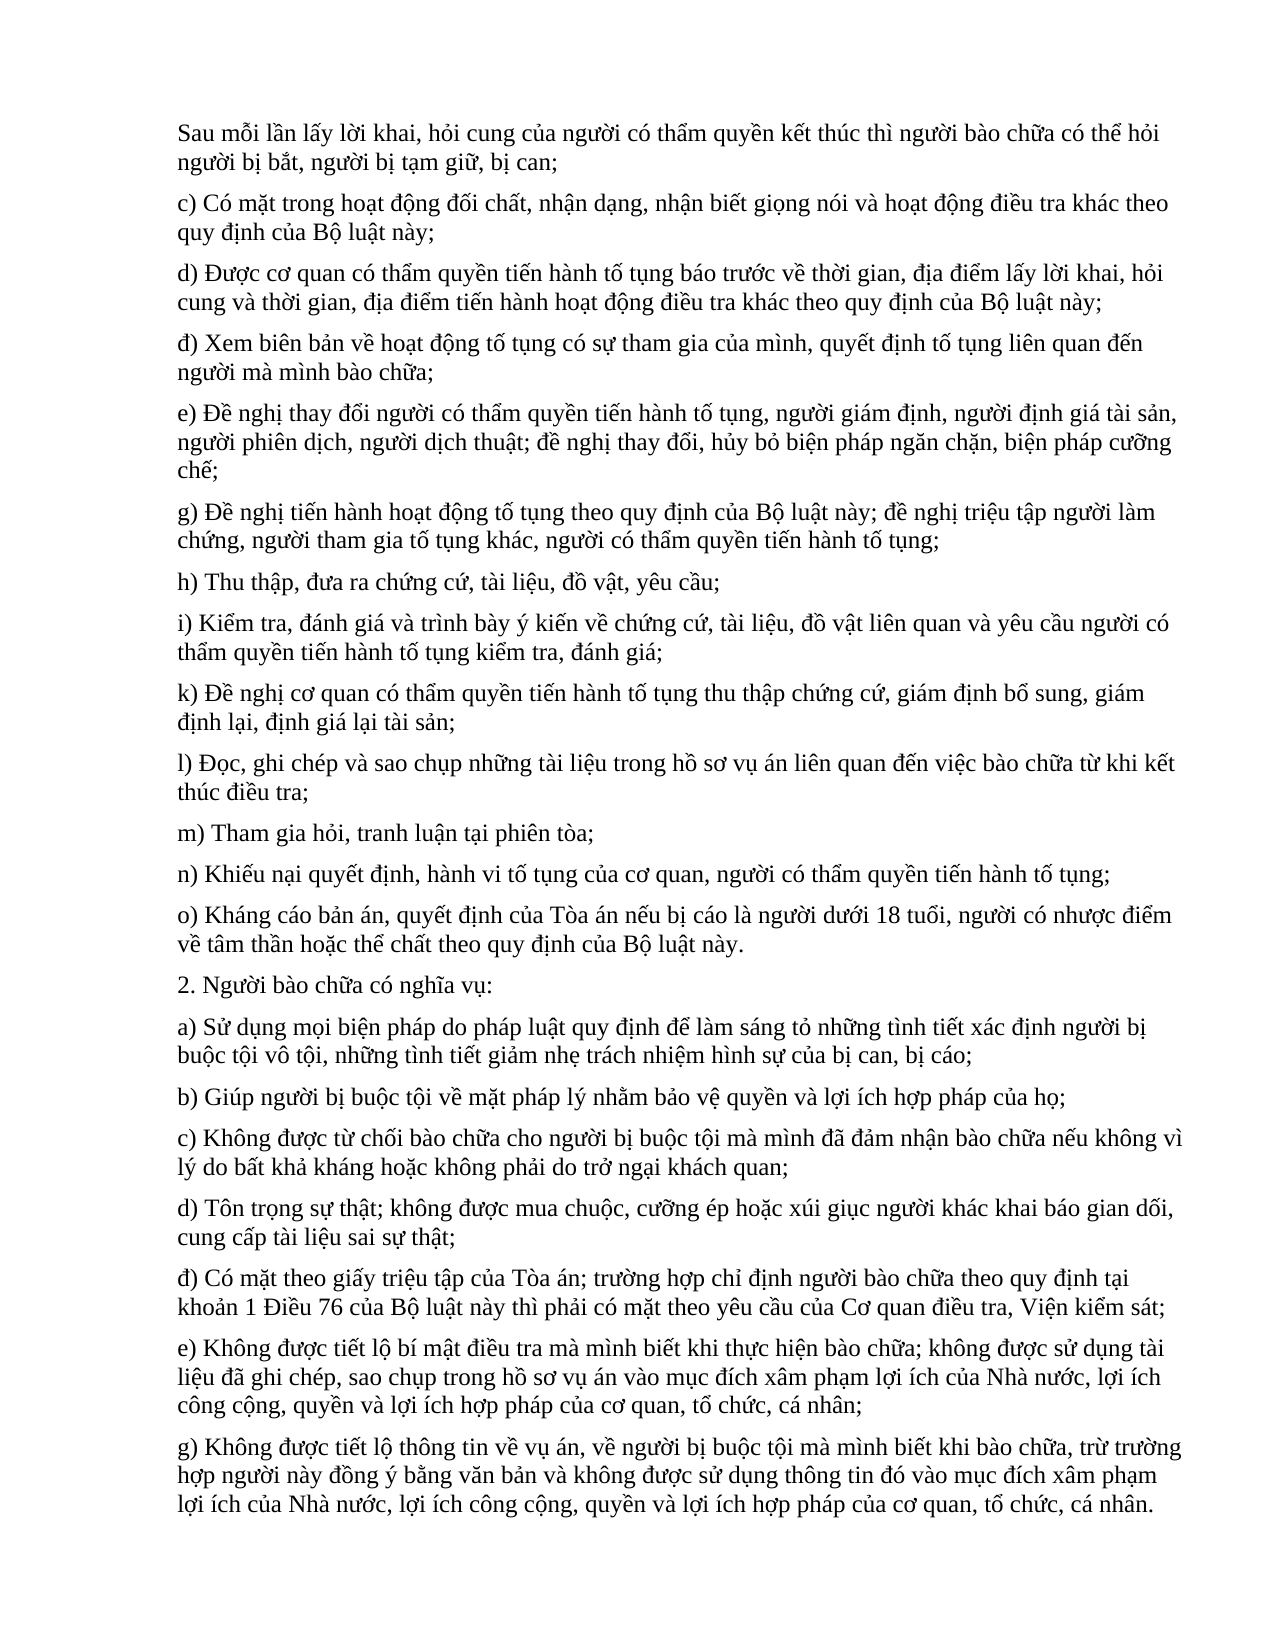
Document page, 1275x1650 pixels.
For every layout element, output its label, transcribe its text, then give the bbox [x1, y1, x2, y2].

text g) Không được tiết lộ thông tin về vụ án, về người bị buộc tội mà mình biết khi bào chữa, trừ trường hợp người này đồng ý bằng văn bản và không được sử dụng thông tin đó vào mục đích xâm phạm lợi ích của Nhà nước, lợi ích công cộng, quyền và lợi ích hợp pháp của cơ quan, tổ chức, cá nhân. [177, 1432, 1186, 1518]
text a) Sử dụng mọi biện pháp do pháp luật quy định để làm sáng tỏ những tình tiết xác định người bị buộc tội vô tội, những tình tiết giảm nhẹ trách nhiệm hình sự của bị can, bị cáo; [177, 1012, 1186, 1069]
text đ) Xem biên bản về hoạt động tố tụng có sự tham gia của mình, quyết định tố tụng liên quan đến người mà mình bào chữa; [177, 328, 1186, 386]
text k) Đề nghị cơ quan có thẩm quyền tiến hành tố tụng thu thập chứng cứ, giám định bổ sung, giám định lại, định giá lại tài sản; [177, 678, 1186, 736]
text m) Tham gia hỏi, tranh luận tại phiên tòa; [177, 818, 1186, 847]
text c) Không được từ chối bào chữa cho người bị buộc tội mà mình đã đảm nhận bào chữa nếu không vì lý do bất khả kháng hoặc không phải do trở ngại khách quan; [177, 1123, 1186, 1181]
text 2. Người bào chữa có nghĩa vụ: [177, 971, 1186, 999]
text n) Khiếu nại quyết định, hành vi tố tụng của cơ quan, người có thẩm quyền tiến hành tố tụng; [177, 859, 1186, 888]
text g) Đề nghị tiến hành hoạt động tố tụng theo quy định của Bộ luật này; đề nghị triệu tập người làm chứng, người tham gia tố tụng khác, người có thẩm quyền tiến hành tố tụng; [177, 497, 1186, 554]
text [177, 118, 1186, 176]
text e) Không được tiết lộ bí mật điều tra mà mình biết khi thực hiện bào chữa; không được sử dụng tài liệu đã ghi chép, sao chụp trong hồ sơ vụ án vào mục đích xâm phạm lợi ích của Nhà nước, lợi ích công cộng, quyền và lợi ích hợp pháp của cơ quan, tổ chức, cá nhân; [177, 1333, 1186, 1419]
text c) Có mặt trong hoạt động đối chất, nhận dạng, nhận biết giọng nói và hoạt động điều tra khác theo quy định của Bộ luật này; [177, 188, 1186, 246]
text đ) Có mặt theo giấy triệu tập của Tòa án; trường hợp chỉ định người bào chữa theo quy định tại khoản 1 Điều 76 của Bộ luật này thì phải có mặt theo yêu cầu của Cơ quan điều tra, Viện kiểm sát; [177, 1263, 1186, 1321]
text d) Được cơ quan có thẩm quyền tiến hành tố tụng báo trước về thời gian, địa điểm lấy lời khai, hỏi cung và thời gian, địa điểm tiến hành hoạt động điều tra khác theo quy định của Bộ luật này; [177, 258, 1186, 316]
text l) Đọc, ghi chép và sao chụp những tài liệu trong hồ sơ vụ án liên quan đến việc bào chữa từ khi kết thúc điều tra; [177, 748, 1186, 806]
text d) Tôn trọng sự thật; không được mua chuộc, cưỡng ép hoặc xúi giục người khác khai báo gian dối, cung cấp tài liệu sai sự thật; [177, 1193, 1186, 1251]
text h) Thu thập, đưa ra chứng cứ, tài liệu, đồ vật, yêu cầu; [177, 567, 1186, 596]
text i) Kiểm tra, đánh giá và trình bày ý kiến về chứng cứ, tài liệu, đồ vật liên quan và yêu cầu người có thẩm quyền tiến hành tố tụng kiểm tra, đánh giá; [177, 608, 1186, 666]
text e) Đề nghị thay đổi người có thẩm quyền tiến hành tố tụng, người giám định, người định giá tài sản, người phiên dịch, người dịch thuật; đề nghị thay đổi, hủy bỏ biện pháp ngăn chặn, biện pháp cưỡng chế; [177, 398, 1186, 484]
text o) Kháng cáo bản án, quyết định của Tòa án nếu bị cáo là người dưới 18 tuổi, người có nhược điểm về tâm thần hoặc thể chất theo quy định của Bộ luật này. [177, 901, 1186, 958]
text b) Giúp người bị buộc tội về mặt pháp lý nhằm bảo vệ quyền và lợi ích hợp pháp của họ; [177, 1082, 1186, 1111]
